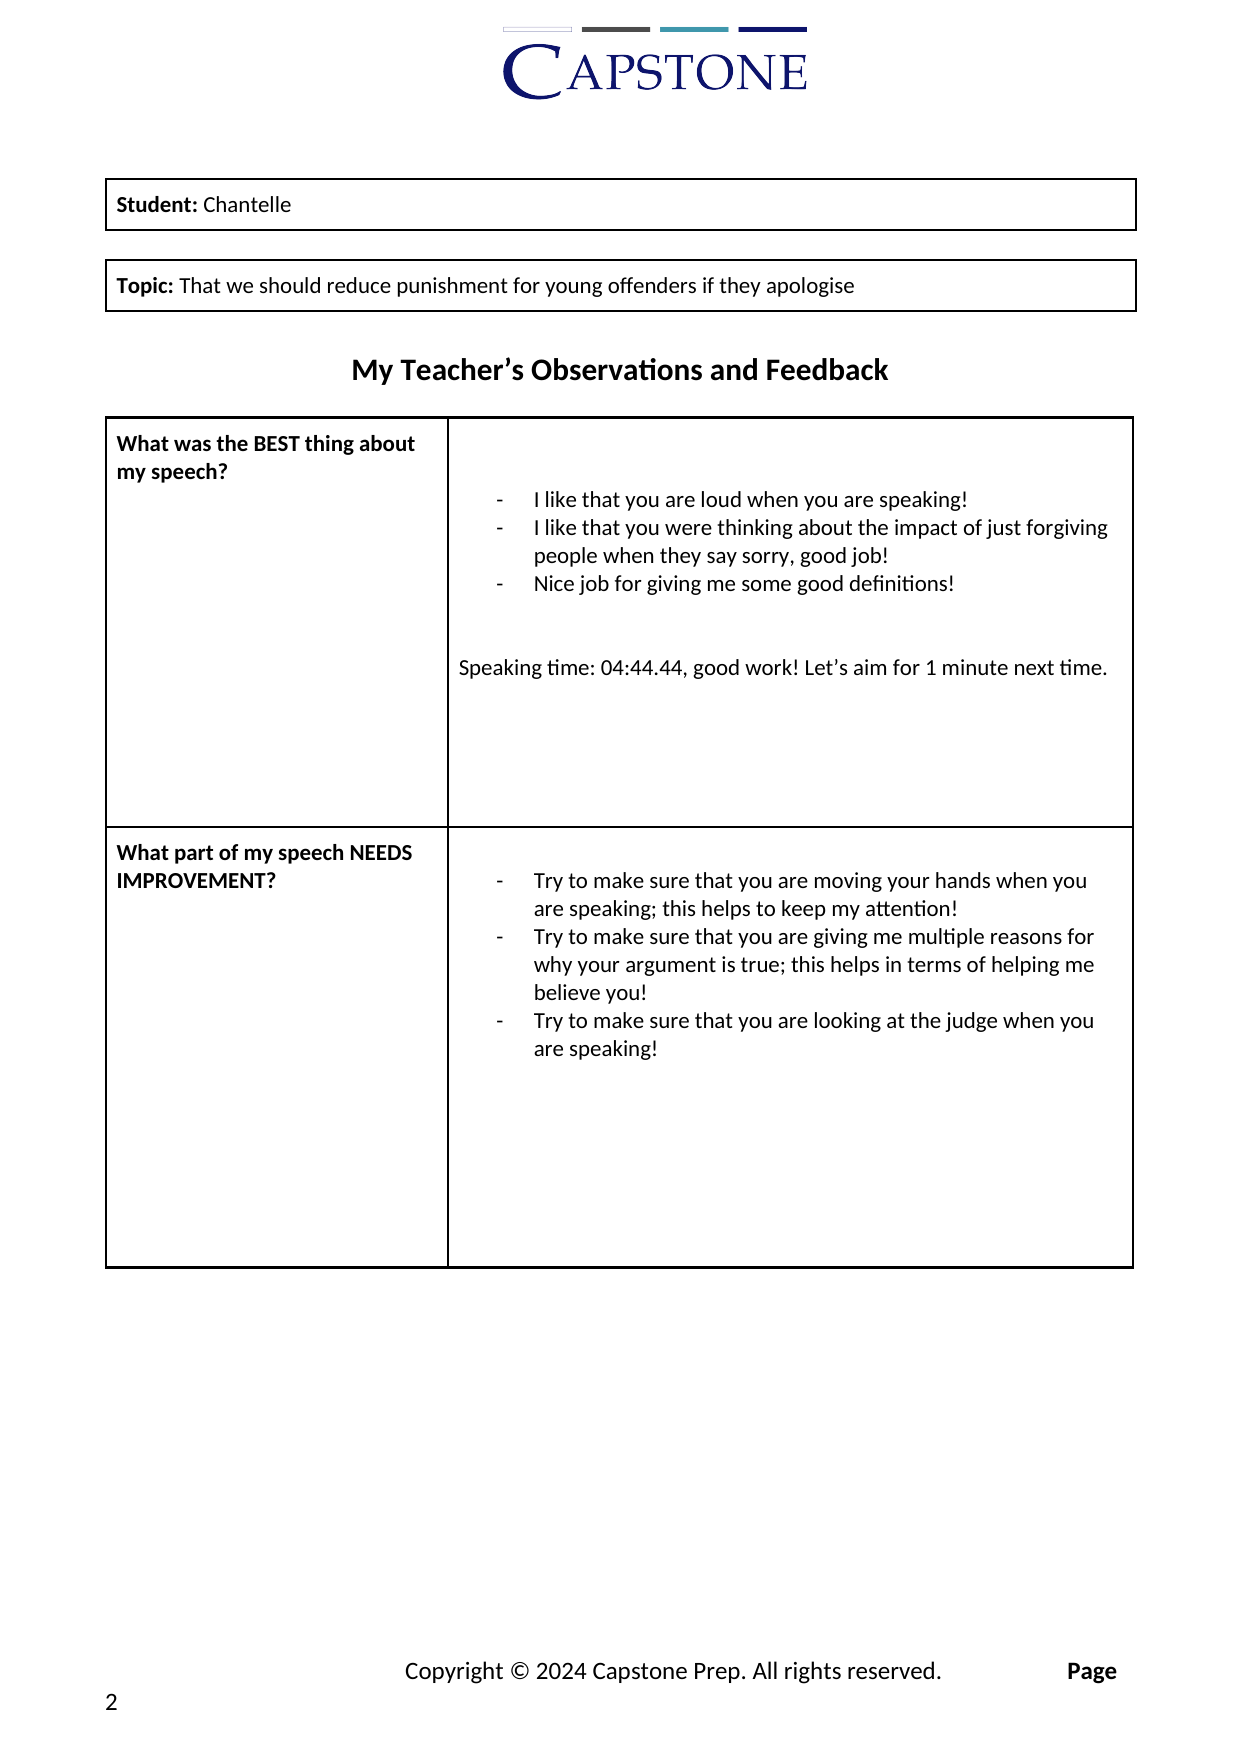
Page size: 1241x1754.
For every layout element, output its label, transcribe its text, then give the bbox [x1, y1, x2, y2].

table_header I like that you are loud when you are speaking! I like that you were thinking about the impact of just forgiving people when they say sorry, good job! Nice job for giving me some good definitions! Speaking time: 04:44.44, good work! Let’s aim for 1 minute next time. [449, 419, 1132, 826]
table_header Topic: That we should reduce punishment for young offenders if they apologise [107, 261, 1135, 310]
text My Teacher’s Observations and Feedback [105, 350, 1135, 388]
picture [495, 18, 816, 106]
table_cell Try to make sure that you are moving your hands when you are speaking; this helps to keep my attention! Try to make sure that you are giving me multiple reasons for why your argument is true; this helps in terms of helping me believe you! Try to make sure that you are looking at the judge when you are speaking! [449, 828, 1132, 1266]
table_header What was the BEST thing about my speech? [107, 419, 447, 826]
table_header Student: Chantelle [107, 180, 1135, 229]
table_cell What part of my speech NEEDS IMPROVEMENT? [107, 828, 447, 1266]
